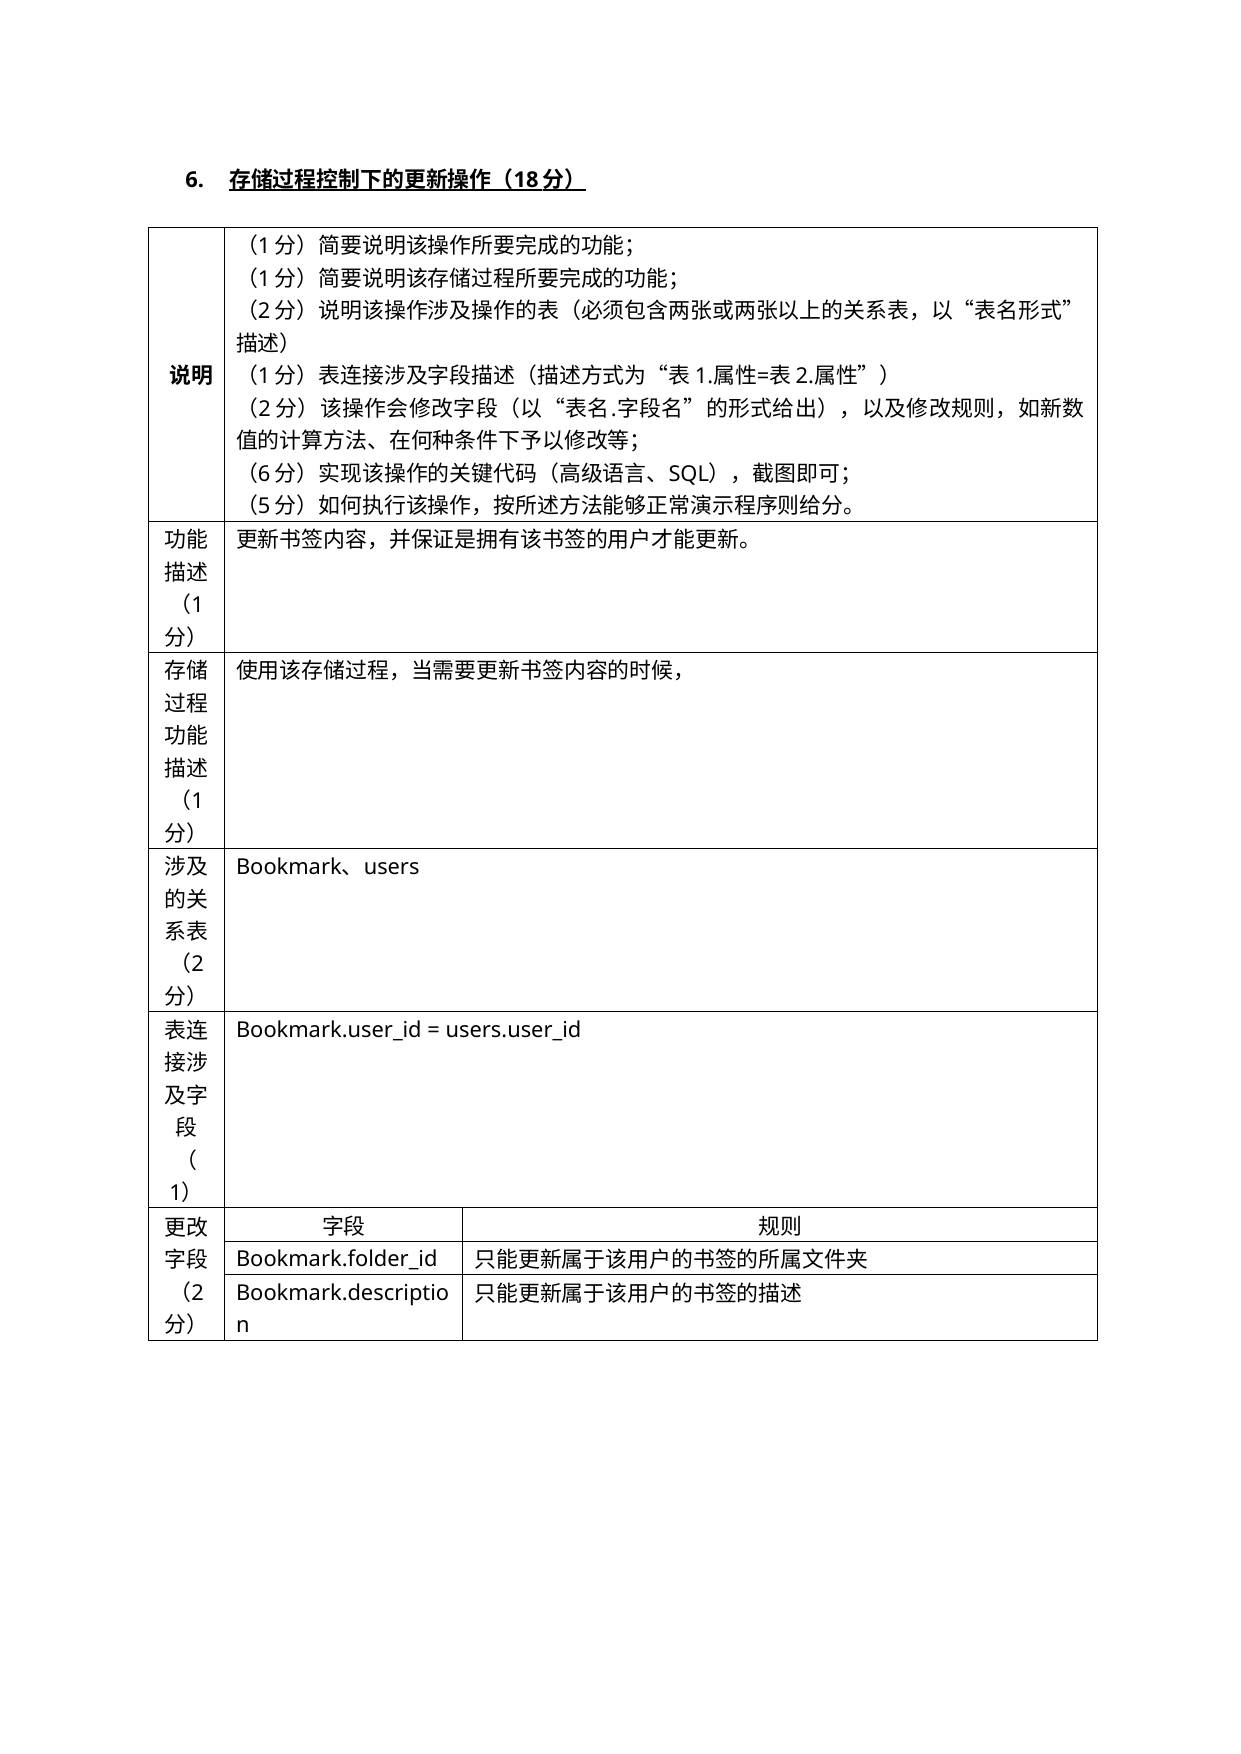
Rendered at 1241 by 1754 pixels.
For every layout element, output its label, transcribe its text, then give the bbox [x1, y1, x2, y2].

table_cell 只能更新属于该用户的书签的描述 [463, 1275, 1097, 1340]
table_cell 只能更新属于该用户的书签的所属文件夹 [463, 1242, 1097, 1274]
list 存储过程控制下的更新操作（18分） [185, 162, 1092, 194]
table_cell Bookmark、users [225, 849, 1097, 1011]
table_cell 更改字段 （2分） [149, 1208, 224, 1340]
table_header （1分）简要说明该操作所要完成的功能； （1分）简要说明该存储过程所要完成的功能； （2分）说明该操作涉及操作的表（必须包含两张或两张以上的关系表，以“表名形式”描述） （1分）表连接涉及字段描述（描述方式为“表1.属性=表2.属性”） （2分）该操作会修改字段（以“表名.字段名”的形式给出），以及修改规则，如新数值的计算方法、在何种条件下予以修改等； （6分）实现该操作的关键代码（高级语言、SQL），截图即可； （5分）如何执行该操作，按所述方法能够正常演示程序则给分。 [225, 228, 1097, 521]
table_cell Bookmark.description [225, 1275, 462, 1340]
table_cell 存储过程功能描述（1分） [149, 653, 224, 848]
table_cell 字段 [225, 1208, 462, 1241]
table_cell Bookmark.folder_id [225, 1242, 462, 1274]
table_cell Bookmark.user_id = users.user_id [225, 1012, 1097, 1207]
table_header 说明 [149, 228, 224, 521]
table_cell 更新书签内容，并保证是拥有该书签的用户才能更新。 [225, 522, 1097, 652]
table_cell 功能描述（1分） [149, 522, 224, 652]
table_cell 涉及的关系表（2分） [149, 849, 224, 1011]
table_cell 使用该存储过程，当需要更新书签内容的时候， [225, 653, 1097, 848]
table_cell 表连接涉及字段（1） [149, 1012, 224, 1207]
table_cell 规则 [463, 1208, 1097, 1241]
